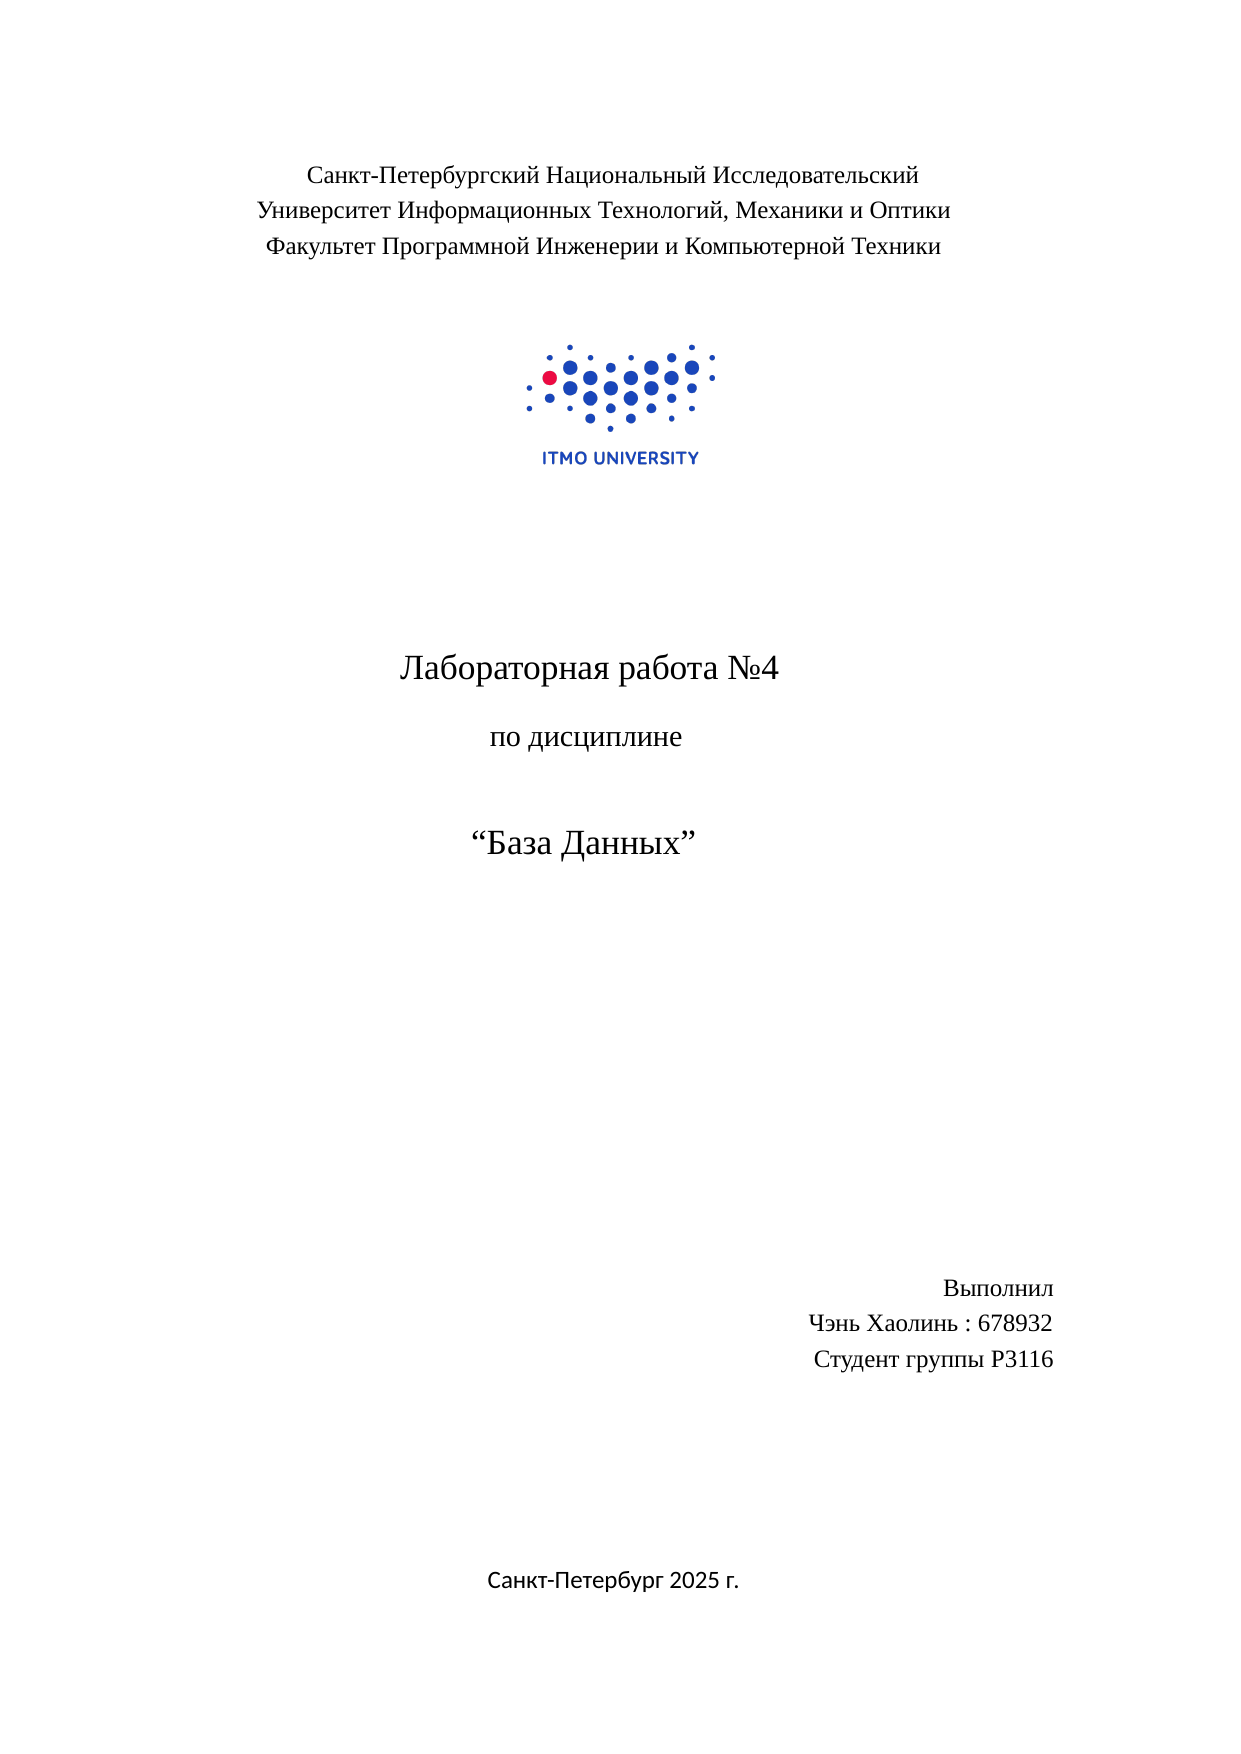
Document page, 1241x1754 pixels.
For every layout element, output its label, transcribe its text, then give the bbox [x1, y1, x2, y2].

text по дисциплине [187, 703, 1053, 768]
text Университет Информационных Технологий, Механики и Оптики [256, 193, 1053, 226]
text Выполнил [187, 1271, 1053, 1304]
text Санкт-Петербургский Национальный Исследовательский [307, 158, 1053, 191]
text Факультет Программной Инженерии и Компьютерной Техники [266, 229, 1053, 261]
text Лабораторная работа №4 [187, 634, 1053, 699]
text “База Данных” [187, 809, 1053, 874]
picture [495, 313, 745, 496]
text Студент группы P3116 [187, 1342, 1053, 1374]
text Чэнь Хаолинь : 678932 [187, 1306, 1053, 1339]
